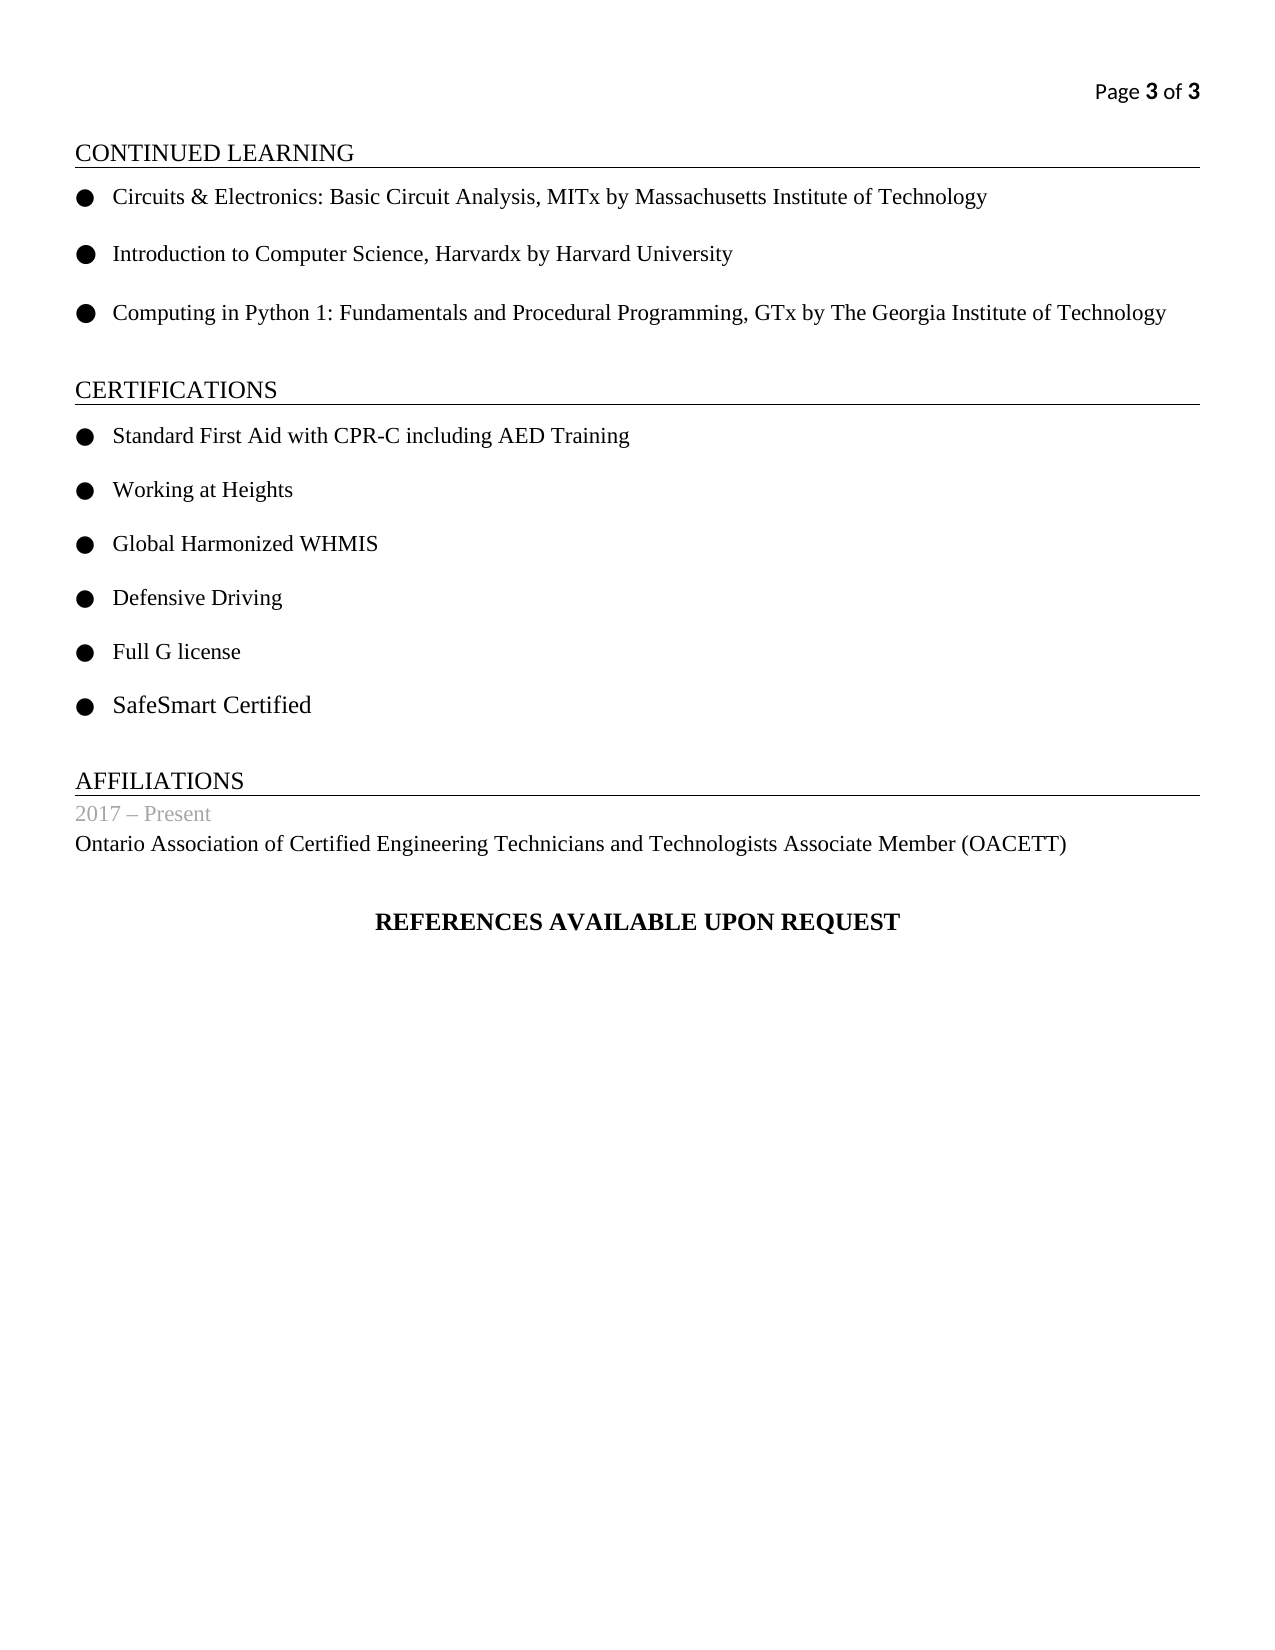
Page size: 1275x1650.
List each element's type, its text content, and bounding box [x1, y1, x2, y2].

list Full G license [75, 625, 1200, 672]
text CONTINUED LEARNING [75, 138, 1200, 167]
list SafeSmart Certified [75, 679, 1200, 726]
text REFERENCES AVAILABLE UPON REQUEST [75, 907, 1200, 936]
list Circuits & Electronics: Basic Circuit Analysis, MITx by Massachusetts Institute of Technology [75, 171, 1200, 218]
text CERTIFICATIONS [75, 375, 1200, 404]
list Defensive Driving [75, 571, 1200, 618]
list Computing in Python 1: Fundamentals and Procedural Programming, GTx by The Georgia Institute of Technology [75, 283, 1197, 335]
list Working at Heights [75, 463, 1200, 510]
text 2017 – Present [75, 800, 1200, 827]
text AFFILIATIONS [75, 766, 1200, 795]
list Introduction to Computer Science, Harvardx by Harvard University [75, 224, 1197, 276]
text Ontario Association of Certified Engineering Technicians and Technologists Associate Member (OACETT) [75, 830, 1200, 857]
list Standard First Aid with CPR-C including AED Training [75, 409, 1200, 456]
list Global Harmonized WHMIS [75, 517, 1200, 564]
